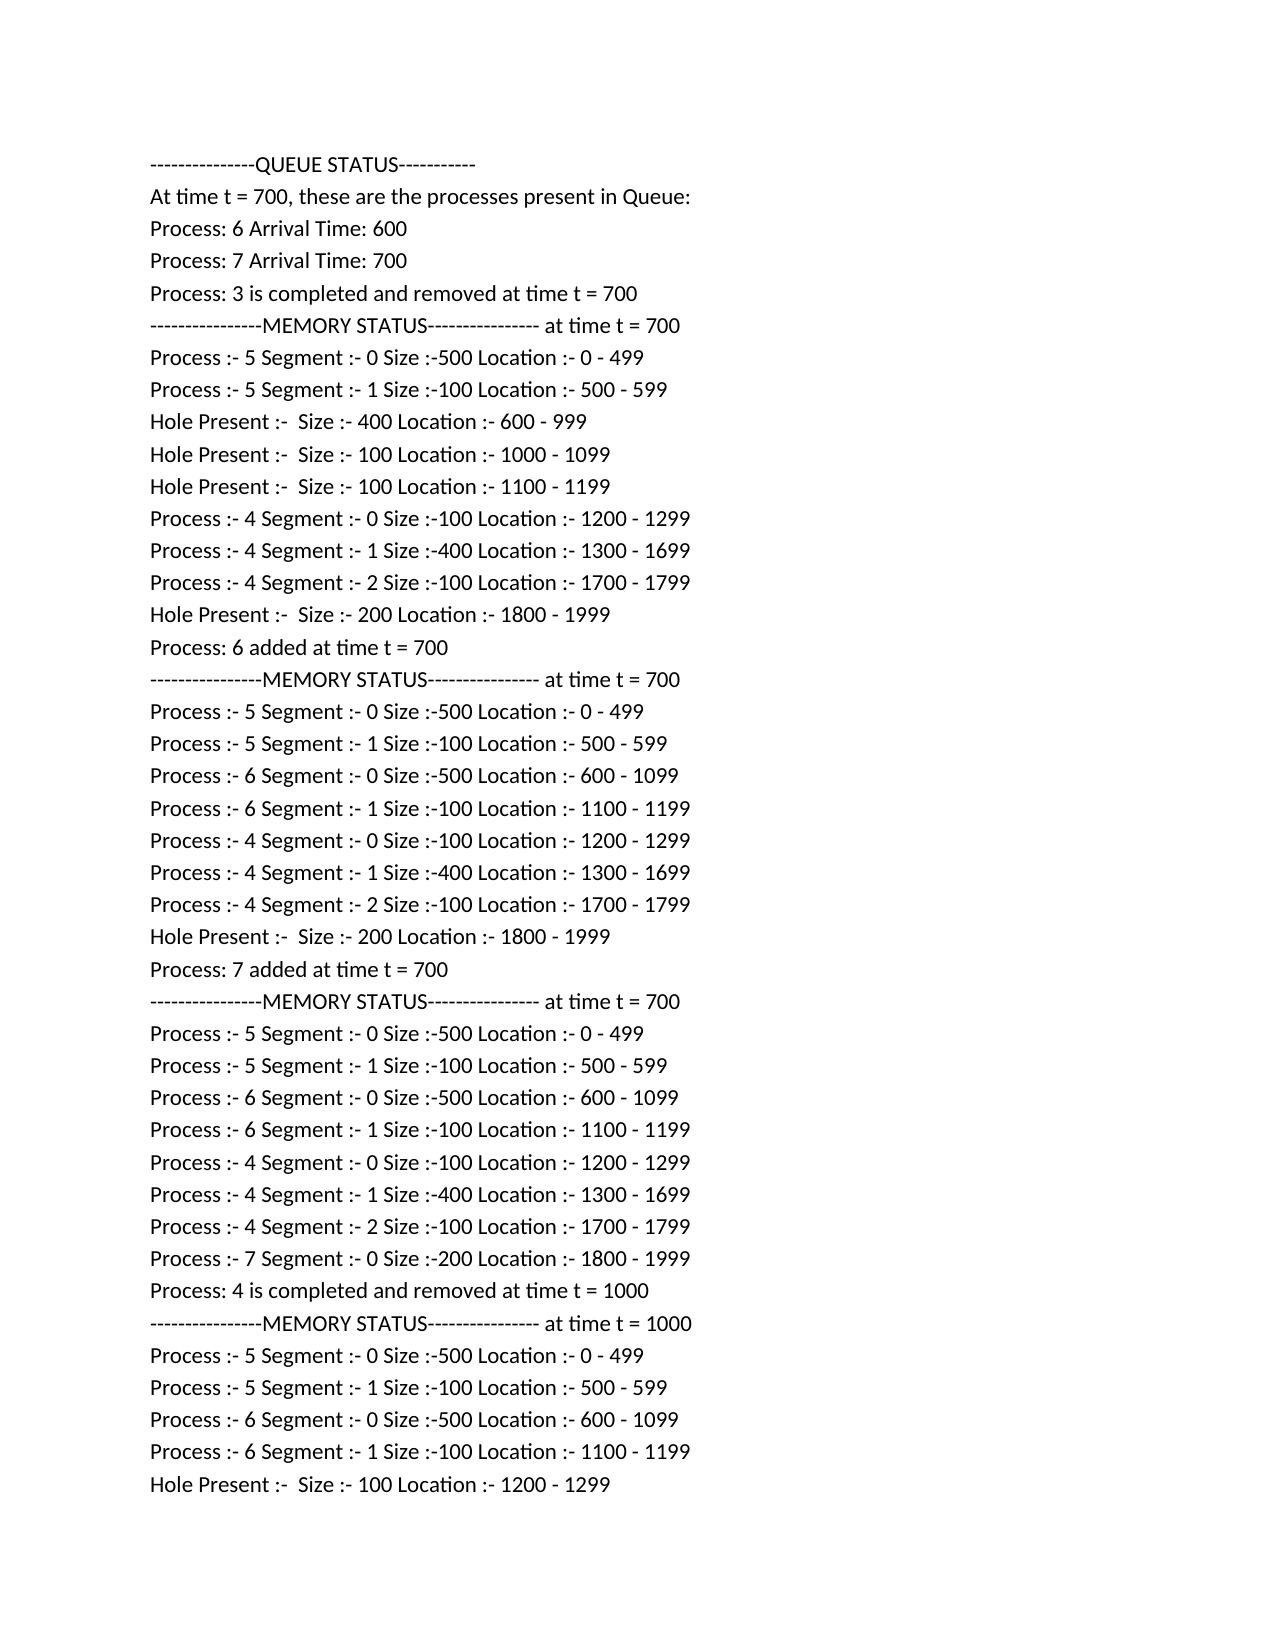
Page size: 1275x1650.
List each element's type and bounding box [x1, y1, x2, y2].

text [150, 150, 1125, 1498]
